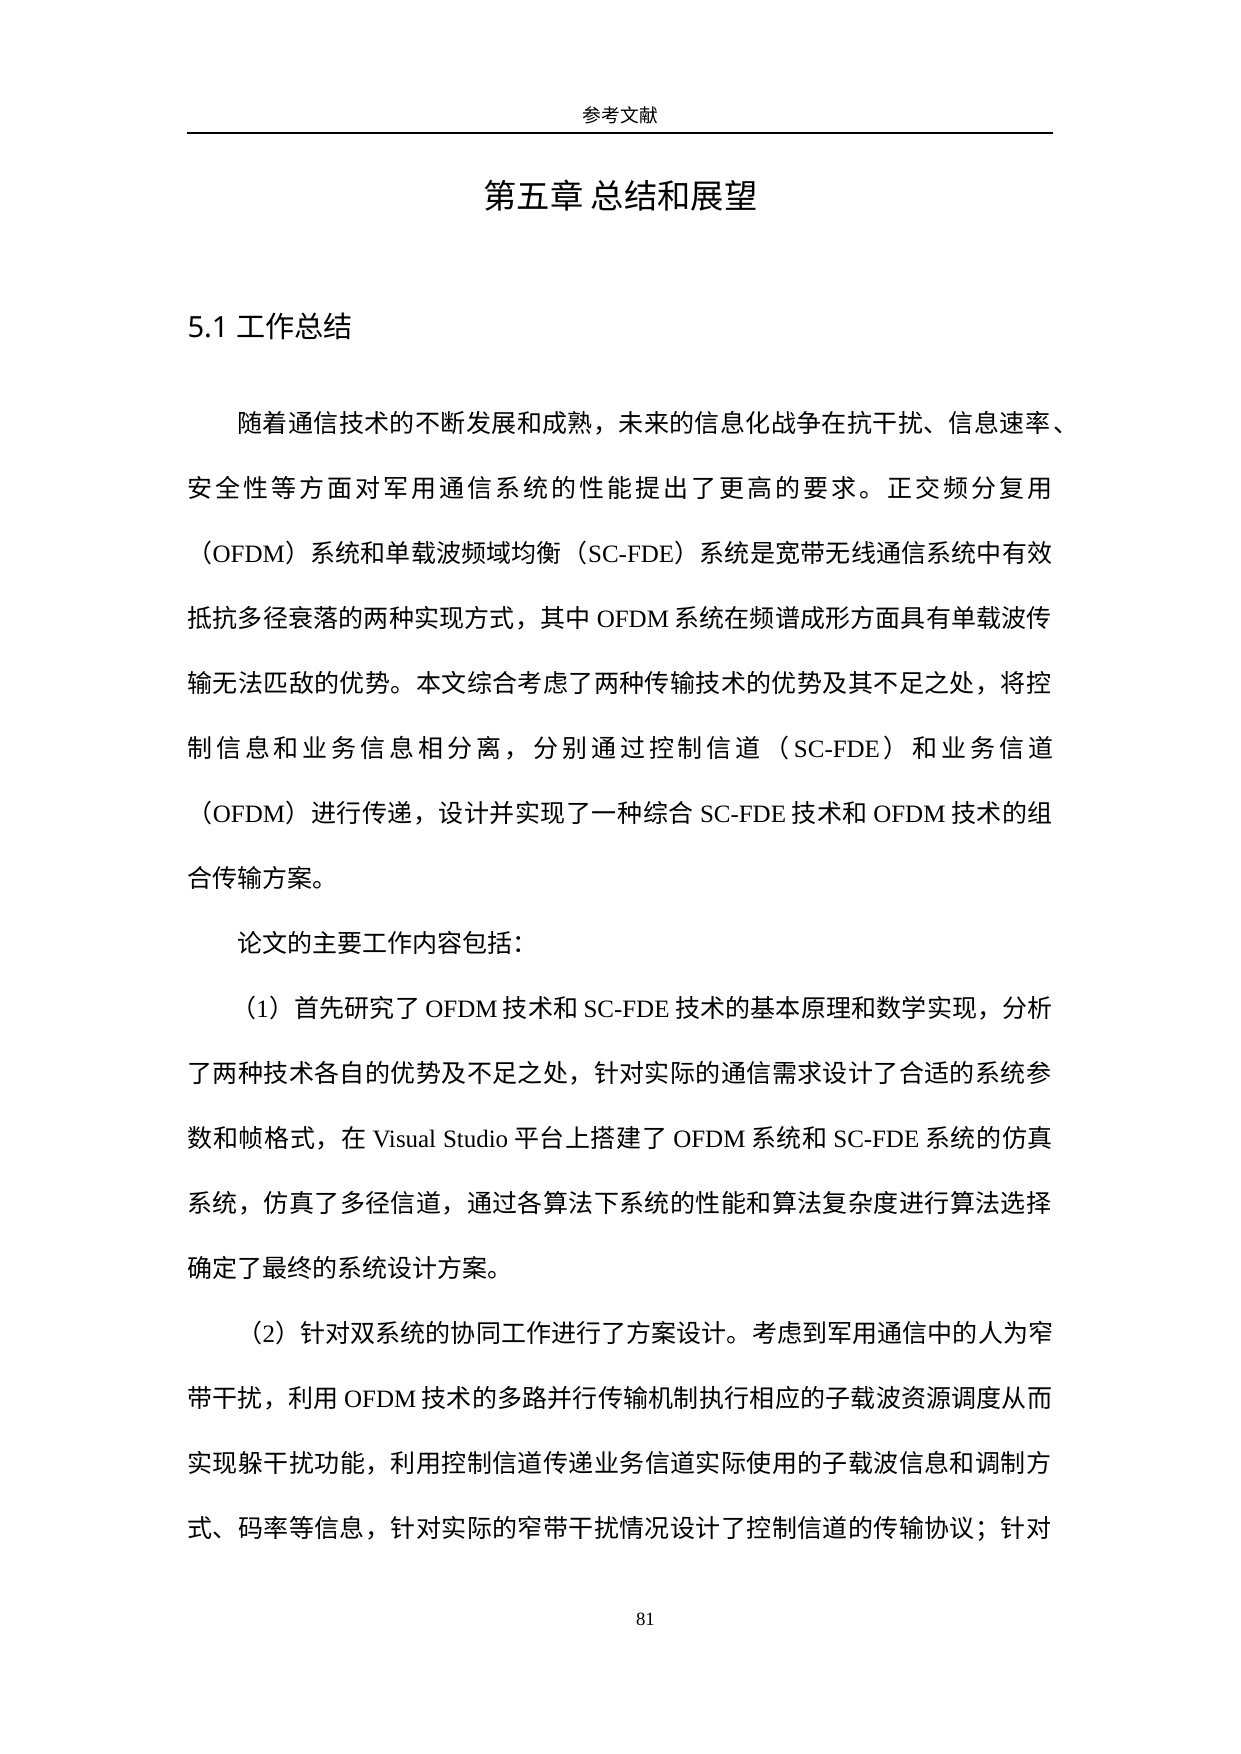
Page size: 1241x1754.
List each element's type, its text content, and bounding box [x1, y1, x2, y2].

subtitle 5.1 工作总结 [187, 292, 1053, 357]
text 随着通信技术的不断发展和成熟，未来的信息化战争在抗干扰、信息速率、安全性等方面对军用通信系统的性能提出了更高的要求。正交频分复用（OFDM）系统和单载波频域均衡（SC-FDE）系统是宽带无线通信系统中有效抵抗多径衰落的两种实现方式，其中OFDM系统在频谱成形方面具有单载波传输无法匹敌的优势。本文综合考虑了两种传输技术的优势及其不足之处，将控制信息和业务信息相分离，分别通过控制信道（SC-FDE）和业务信道（OFDM）进行传递，设计并实现了一种综合SC-FDE技术和OFDM技术的组合传输方案。 [187, 389, 1053, 909]
title 第五章 总结和展望 [187, 162, 1053, 227]
text 论文的主要工作内容包括： [187, 909, 1053, 974]
text （1）首先研究了OFDM技术和SC-FDE技术的基本原理和数学实现，分析了两种技术各自的优势及不足之处，针对实际的通信需求设计了合适的系统参数和帧格式，在Visual Studio平台上搭建了OFDM系统和SC-FDE系统的仿真系统，仿真了多径信道，通过各算法下系统的性能和算法复杂度进行算法选择，确定了最终的系统设计方案。 [187, 974, 1053, 1299]
